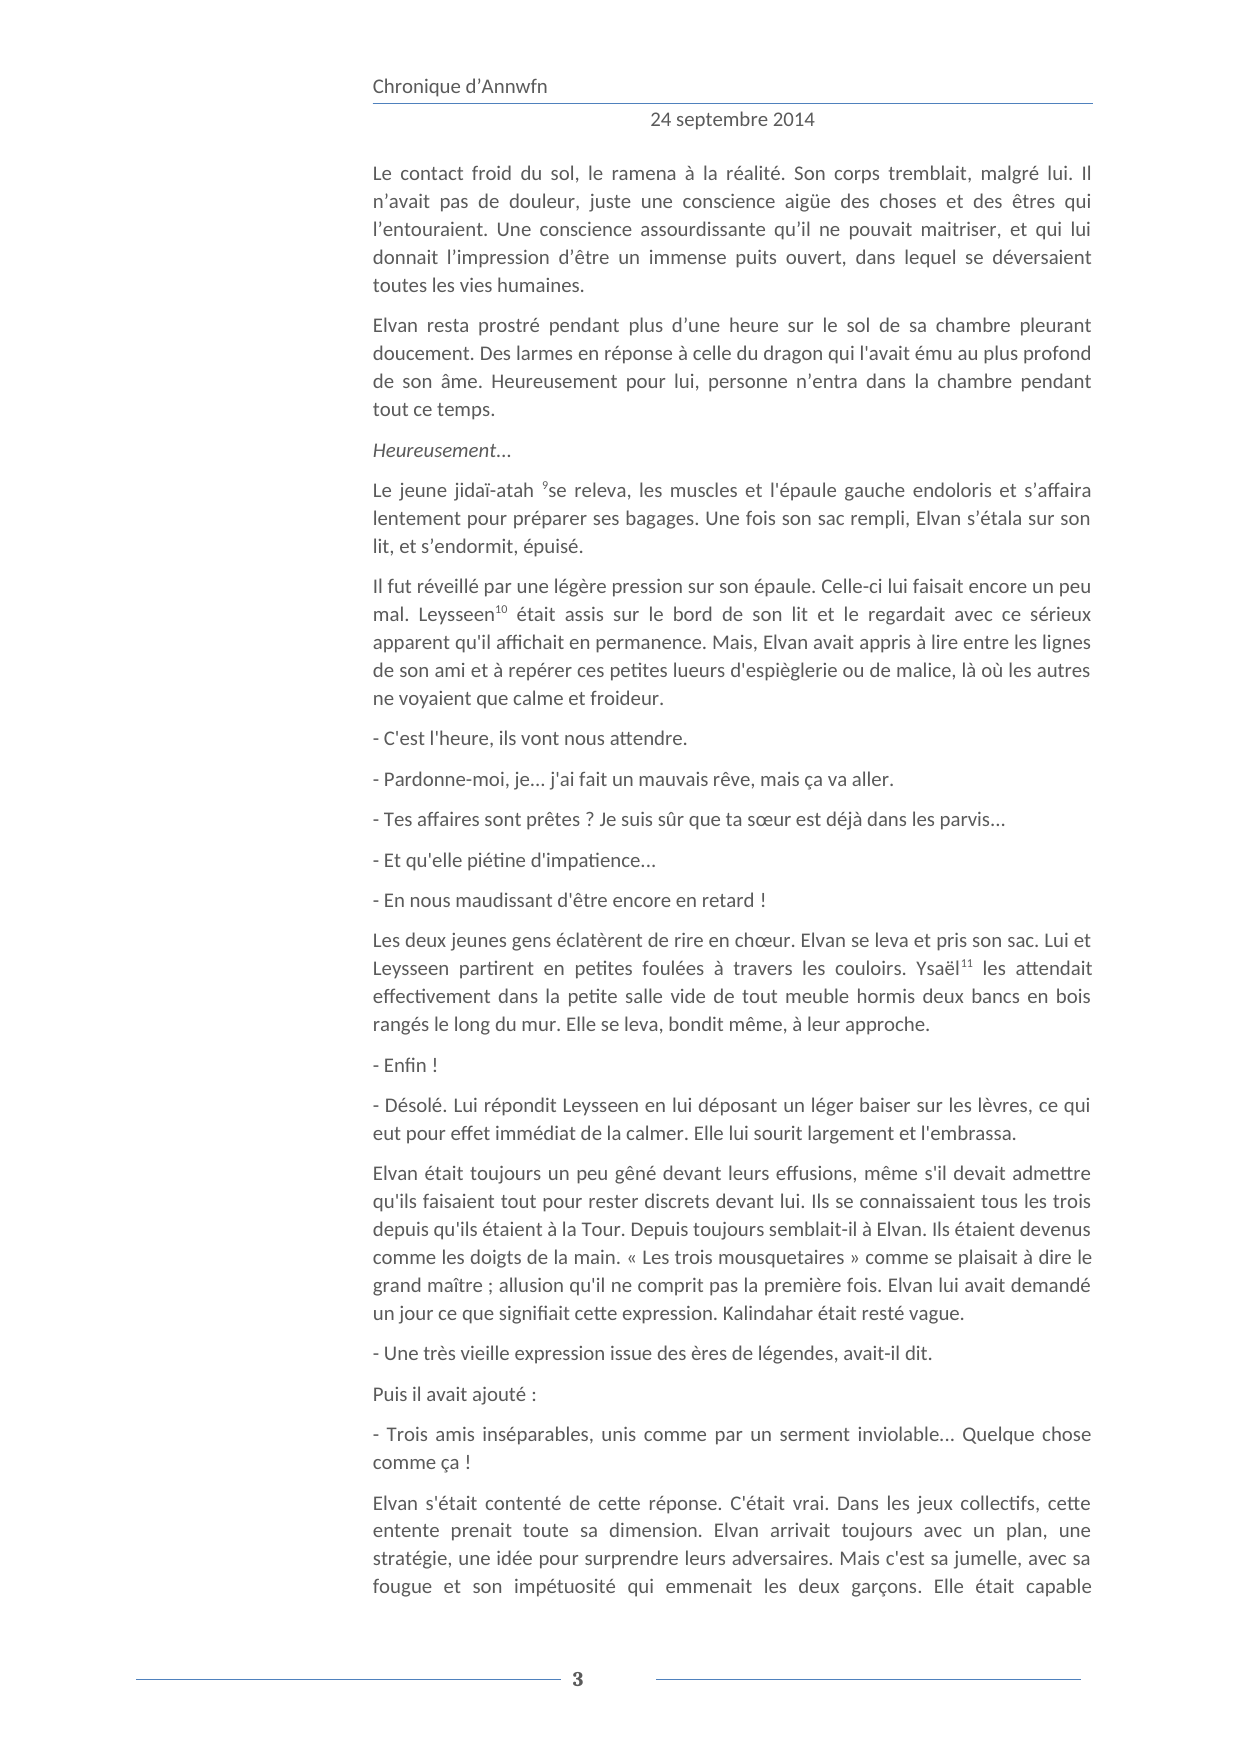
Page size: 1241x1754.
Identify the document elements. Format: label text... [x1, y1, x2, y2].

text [373, 1490, 1093, 1599]
text - Enfin ! [373, 1052, 1093, 1077]
text - Trois amis inséparables, unis comme par un serment inviolable... Quelque chose comme ça ! [373, 1421, 1093, 1475]
text - Une très vieille expression issue des ères de légendes, avait-il dit. [373, 1341, 1093, 1366]
text Elvan resta prostré pendant plus d’une heure sur le sol de sa chambre pleurant doucement. Des larmes en réponse à celle du dragon qui l'avait ému au plus profond de son âme. Heureusement pour lui, personne n’entra dans la chambre pendant tout ce temps. [373, 313, 1093, 422]
text Puis il avait ajouté : [373, 1381, 1093, 1406]
text - Tes affaires sont prêtes ? Je suis sûr que ta sœur est déjà dans les parvis... [373, 806, 1093, 832]
text Le contact froid du sol, le ramena à la réalité. Son corps tremblait, malgré lui. Il n’avait pas de douleur, juste une conscience aigüe des choses et des êtres qui l’entouraient. Une conscience assourdissante qu’il ne pouvait maitriser, et qui lui donnait l’impression d’être un immense puits ouvert, dans lequel se déversaient toutes les vies humaines. [373, 161, 1093, 298]
text - Pardonne-moi, je... j'ai fait un mauvais rêve, mais ça va aller. [373, 766, 1093, 791]
text Heureusement... [373, 437, 1093, 462]
text Les deux jeunes gens éclatèrent de rire en chœur. Elvan se leva et pris son sac. Lui et Leysseen partirent en petites foulées à travers les couloirs. Ysaël les attendait effectivement dans la petite salle vide de tout meuble hormis deux bancs en bois rangés le long du mur. Elle se leva, bondit même, à leur approche. [373, 928, 1093, 1037]
text - Et qu'elle piétine d'impatience... [373, 847, 1093, 872]
text Il fut réveillé par une légère pression sur son épaule. Celle-ci lui faisait encore un peu mal. Leysseen était assis sur le bord de son lit et le regardait avec ce sérieux apparent qu'il affichait en permanence. Mais, Elvan avait appris à lire entre les lignes de son ami et à repérer ces petites lueurs d'espièglerie ou de malice, là où les autres ne voyaient que calme et froideur. [373, 573, 1093, 711]
text Elvan était toujours un peu gêné devant leurs effusions, même s'il devait admettre qu'ils faisaient tout pour rester discrets devant lui. Ils se connaissaient tous les trois depuis qu'ils étaient à la Tour. Depuis toujours semblait-il à Elvan. Ils étaient devenus comme les doigts de la main. « Les trois mousquetaires » comme se plaisait à dire le grand maître ; allusion qu'il ne comprit pas la première fois. Elvan lui avait demandé un jour ce que signifiait cette expression. Kalindahar était resté vague. [373, 1161, 1093, 1326]
text Le jeune jidaï-atah se releva, les muscles et l'épaule gauche endoloris et s’affaira lentement pour préparer ses bagages. Une fois son sac rempli, Elvan s’étala sur son lit, et s’endormit, épuisé. [373, 477, 1093, 558]
text - C'est l'heure, ils vont nous attendre. [373, 726, 1093, 751]
text - Désolé. Lui répondit Leysseen en lui déposant un léger baiser sur les lèvres, ce qui eut pour effet immédiat de la calmer. Elle lui sourit largement et l'embrassa. [373, 1092, 1093, 1146]
text - En nous maudissant d'être encore en retard ! [373, 887, 1093, 913]
